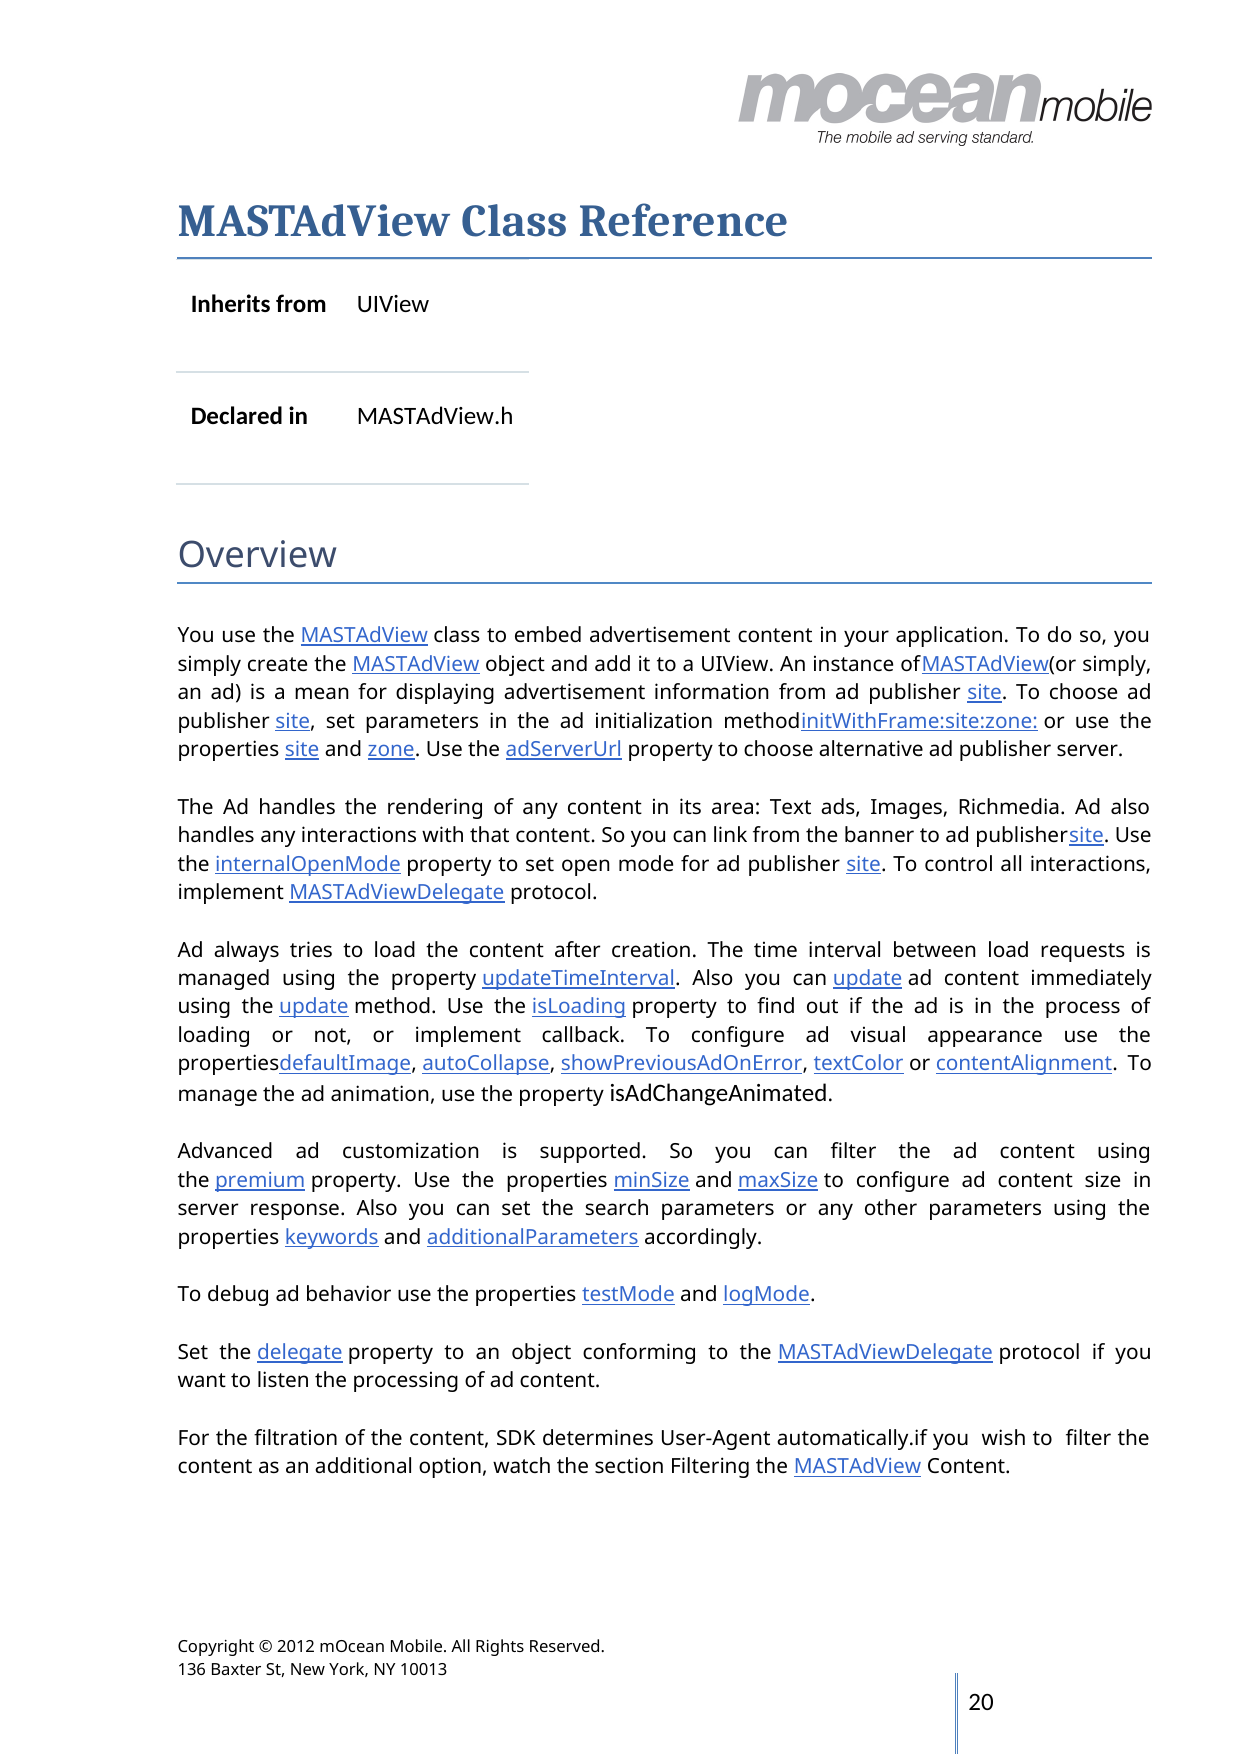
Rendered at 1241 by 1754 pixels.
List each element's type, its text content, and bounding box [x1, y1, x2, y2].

text The Ad handles the rendering of any content in its area: Text ads, Images, Richmedia. Ad also handles any interactions with that content. So you can link from the banner to ad publishersite. Use the internalOpenMode property to set open mode for ad publisher site. To control all interactions, implement MASTAdViewDelegate protocol. [177, 792, 1152, 906]
table_header UIView [342, 260, 529, 371]
picture [738, 73, 1152, 146]
text To debug ad behavior use the properties testMode and logMode. [177, 1279, 1152, 1308]
subtitle Overview [177, 528, 1152, 582]
text Ad always tries to load the content after creation. The time interval between load requests is managed using the property updateTimeInterval. Also you can update ad content immediately using the update method. Use the isLoading property to find out if the ad is in the process of loading or not, or implement callback. To configure ad visual appearance use the propertiesdefaultImage, autoCollapse, showPreviousAdOnError, textColor or contentAlignment. To manage the ad animation, use the property isAdChangeAnimated. [177, 935, 1152, 1107]
text For the filtration of the content, SDK determines User-Agent automatically.if you wish to filter the content as an additional option, watch the section Filtering the MASTAdView Content. [177, 1423, 1152, 1480]
table_header Inherits from [176, 260, 342, 371]
text You use the MASTAdView class to embed advertisement content in your application. To do so, you simply create the MASTAdView object and add it to a UIView. An instance ofMASTAdView(or simply, an ad) is a mean for displaying advertisement information from ad publisher site. To choose ad publisher site, set parameters in the ad initialization methodinitWithFrame:site:zone: or use the properties site and zone. Use the adServerUrl property to choose alternative ad publisher server. [177, 620, 1152, 763]
text Advanced ad customization is supported. So you can filter the ad content using the premium property. Use the properties minSize and maxSize to configure ad content size in server response. Also you can set the search parameters or any other parameters using the properties keywords and additionalParameters accordingly. [177, 1137, 1152, 1250]
text Set the delegate property to an object conforming to the MASTAdViewDelegate protocol if you want to listen the processing of ad content. [177, 1337, 1152, 1394]
table_cell Declared in [176, 373, 342, 483]
table_cell MASTAdView.h [342, 373, 529, 483]
subtitle MASTAdView Class Reference [177, 196, 1152, 257]
